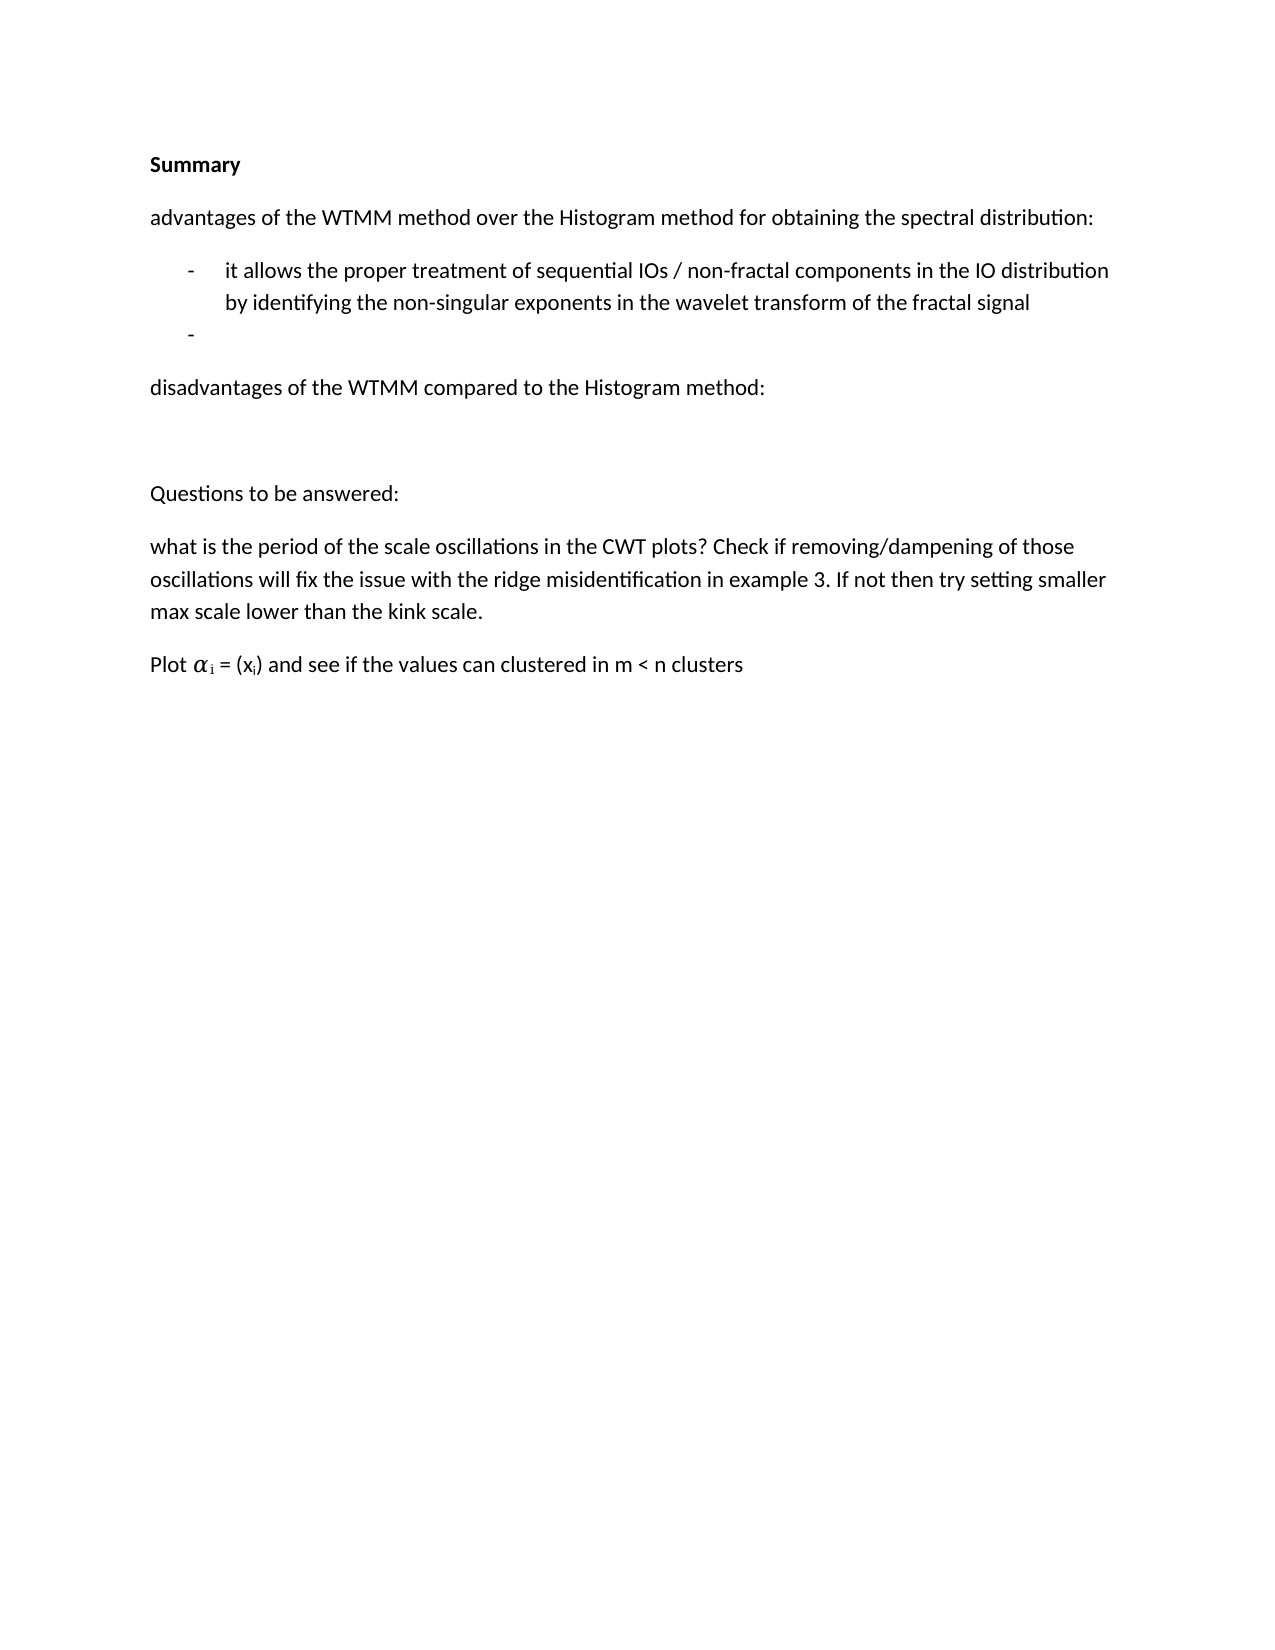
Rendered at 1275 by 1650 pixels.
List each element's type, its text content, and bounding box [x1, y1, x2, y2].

text Summary [150, 150, 1125, 178]
text Plot 𝛼i = (xi) and see if the values can clustered in m < n clusters [150, 650, 1125, 678]
text Questions to be answered: [150, 479, 1125, 507]
text advantages of the WTMM method over the Histogram method for obtaining the spectral distribution: [150, 203, 1125, 231]
text what is the period of the scale oscillations in the CWT plots? Check if removing/dampening of those oscillations will fix the issue with the ridge misidentification in example 3. If not then try setting smaller max scale lower than the kink scale. [150, 532, 1125, 625]
list it allows the proper treatment of sequential IOs / non-fractal components in the IO distribution by identifying the non-singular exponents in the wavelet transform of the fractal signal [187, 256, 1125, 316]
text disadvantages of the WTMM compared to the Histogram method: [150, 373, 1125, 401]
